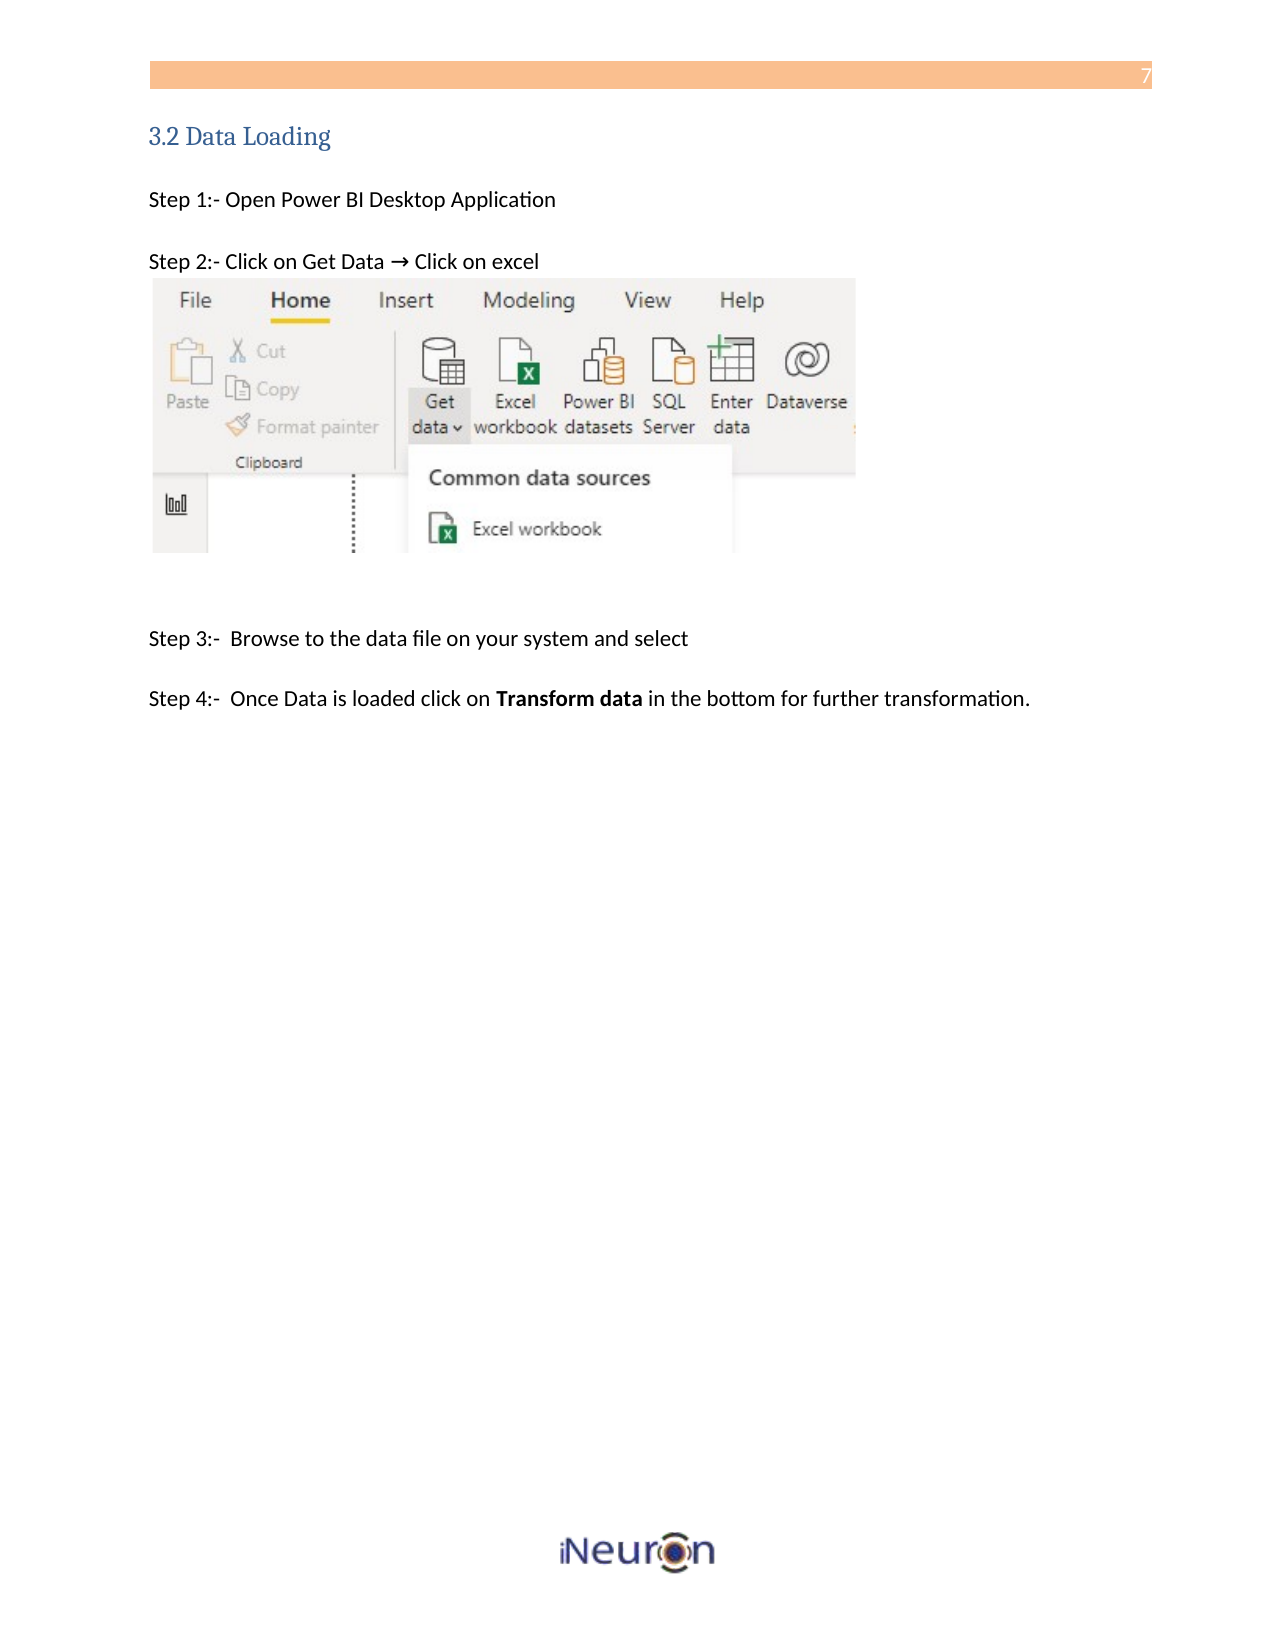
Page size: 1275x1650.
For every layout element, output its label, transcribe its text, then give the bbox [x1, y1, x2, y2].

picture [559, 1528, 716, 1575]
text Step 4:- Once Data is loaded click on Transform data in the bottom for further transformation. [148, 684, 1127, 712]
subtitle 3.2 Data Loading [148, 121, 1169, 152]
picture [152, 278, 856, 553]
text Step 2:- Click on Get Data → Click on excel [148, 245, 1127, 277]
text Step 1:- Open Power BI Desktop Application [148, 185, 1127, 213]
text Step 3:- Browse to the data file on your system and select [148, 624, 1127, 652]
